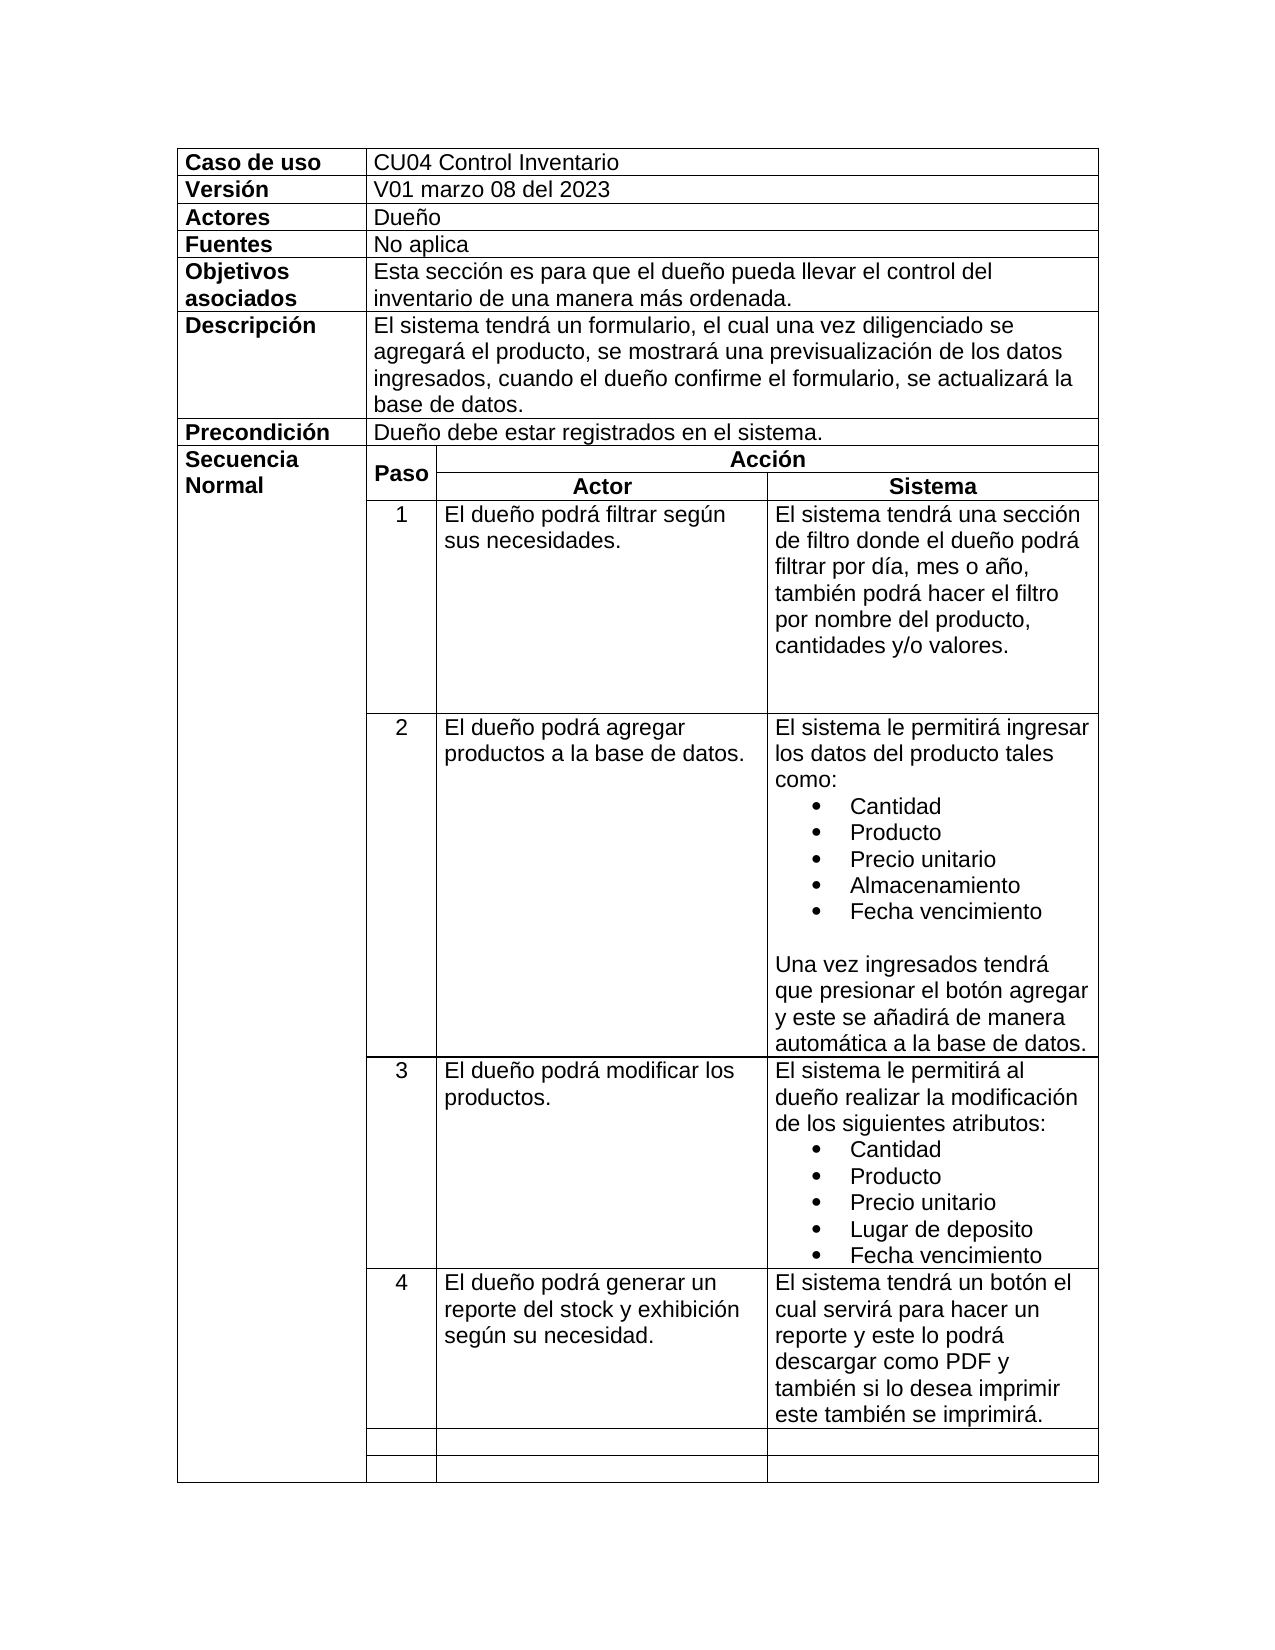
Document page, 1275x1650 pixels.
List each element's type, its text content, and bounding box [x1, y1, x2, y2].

table_header CU04 Control Inventario [367, 149, 1098, 175]
table_cell Actores [178, 204, 366, 230]
table_cell 3 [367, 1058, 436, 1268]
table_cell El dueño podrá agregar productos a la base de datos. [437, 714, 767, 1056]
table_cell Versión [178, 176, 366, 202]
table_cell [437, 1429, 767, 1455]
table_cell [437, 1456, 767, 1482]
table_cell [768, 1456, 1098, 1482]
table_cell [768, 1429, 1098, 1455]
table_cell Descripción [178, 312, 366, 417]
table_cell Sistema [768, 473, 1098, 499]
table_cell V01 marzo 08 del 2023 [367, 176, 1098, 202]
table_cell El sistema tendrá un botón el cual servirá para hacer un reporte y este lo podrá descargar como PDF y también si lo desea imprimir este también se imprimirá. [768, 1269, 1098, 1427]
table_cell El sistema tendrá una sección de filtro donde el dueño podrá filtrar por día, mes o año, también podrá hacer el filtro por nombre del producto, cantidades y/o valores. [768, 501, 1098, 713]
table_cell Dueño debe estar registrados en el sistema. [367, 419, 1098, 445]
table_cell Fuentes [178, 231, 366, 257]
table_cell Esta sección es para que el dueño pueda llevar el control del inventario de una manera más ordenada. [367, 258, 1098, 311]
table_cell El dueño podrá filtrar según sus necesidades. [437, 501, 767, 713]
table_header Caso de uso [178, 149, 366, 175]
table_cell El dueño podrá modificar los productos. [437, 1058, 767, 1268]
table_cell Actor [437, 473, 767, 499]
table_cell 4 [367, 1269, 436, 1427]
table_cell Paso [367, 446, 436, 499]
table_cell Objetivos asociados [178, 258, 366, 311]
table_cell El sistema le permitirá al dueño realizar la modificación de los siguientes atributos: Cantidad Producto Precio unitario Lugar de deposito Fecha vencimiento [768, 1058, 1098, 1268]
table_cell 2 [367, 714, 436, 1056]
table_cell 1 [367, 501, 436, 713]
table_cell [367, 1429, 436, 1455]
table_cell El sistema tendrá un formulario, el cual una vez diligenciado se agregará el producto, se mostrará una previsualización de los datos ingresados, cuando el dueño confirme el formulario, se actualizará la base de datos. [367, 312, 1098, 417]
table_cell Acción [437, 446, 1098, 472]
table_cell No aplica [367, 231, 1098, 257]
table_cell Precondición [178, 419, 366, 445]
table_cell Secuencia Normal [178, 446, 366, 1482]
table_cell El dueño podrá generar un reporte del stock y exhibición según su necesidad. [437, 1269, 767, 1427]
table_cell [367, 1456, 436, 1482]
table_cell El sistema le permitirá ingresar los datos del producto tales como: Cantidad Producto Precio unitario Almacenamiento Fecha vencimiento Una vez ingresados tendrá que presionar el botón agregar y este se añadirá de manera automática a la base de datos. [768, 714, 1098, 1056]
table_cell Dueño [367, 204, 1098, 230]
